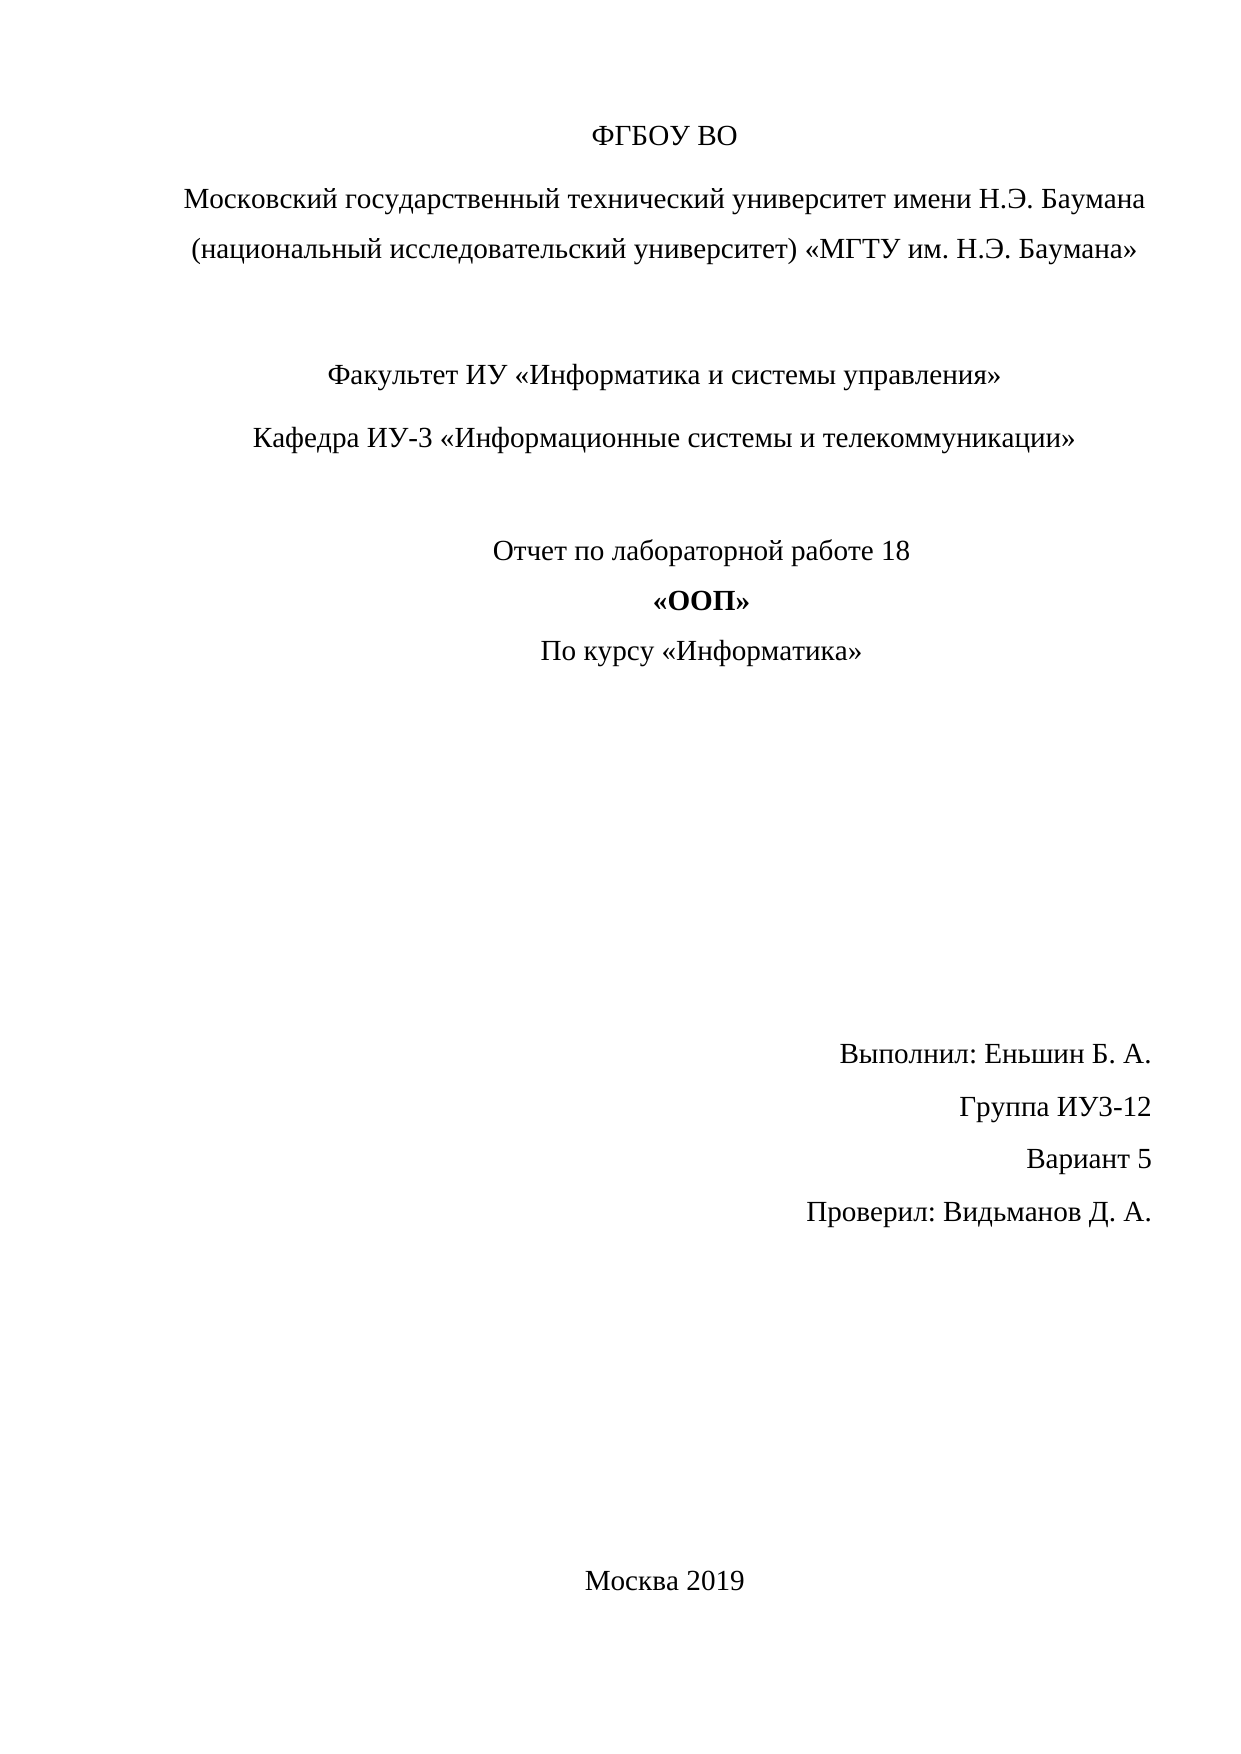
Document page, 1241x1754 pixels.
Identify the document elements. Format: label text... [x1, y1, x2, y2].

text Москва 2019 [177, 1563, 1152, 1596]
text «ООП» [177, 583, 1152, 617]
text Московский государственный технический университет имени Н.Э. Баумана (национальный исследовательский университет) «МГТУ им. Н.Э. Баумана» [177, 181, 1152, 265]
text Выполнил: Еньшин Б. А. [177, 1036, 1152, 1069]
text Вариант 5 [177, 1142, 1152, 1175]
text Проверил: Видьманов Д. А. [177, 1194, 1152, 1228]
text Группа ИУ3-12 [177, 1089, 1152, 1122]
text ФГБОУ ВО [177, 118, 1152, 152]
text Факультет ИУ «Информатика и системы управления» [177, 357, 1152, 390]
text Отчет по лабораторной работе 18 [177, 533, 1152, 566]
text Кафедра ИУ-3 «Информационные системы и телекоммуникации» [177, 420, 1152, 453]
text По курсу «Информатика» [177, 633, 1152, 667]
